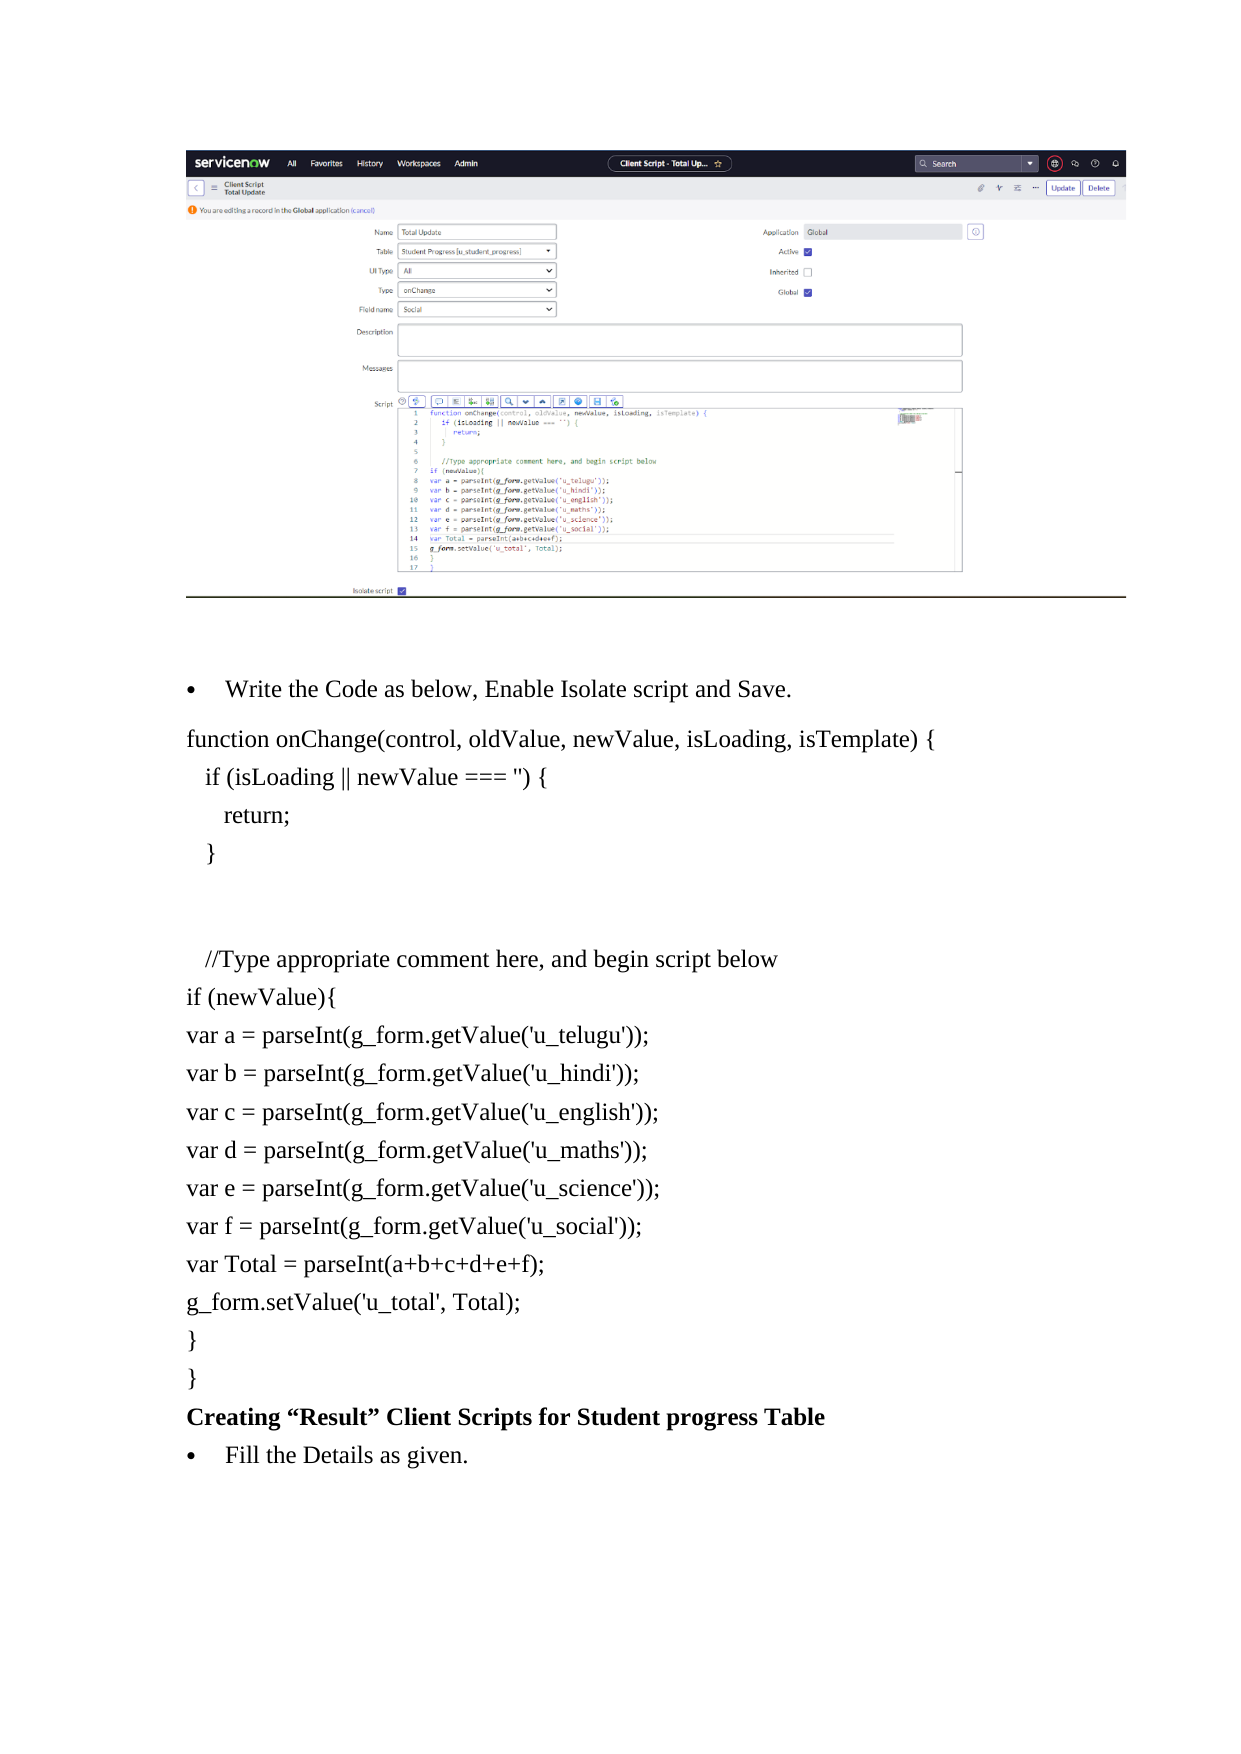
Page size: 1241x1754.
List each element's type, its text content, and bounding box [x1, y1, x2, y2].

list Write the Code as below, Enable Isolate script and Save. [187, 674, 1090, 703]
text var c = parseInt(g_form.getValue('u_english')); [186, 1097, 1092, 1125]
text var f = parseInt(g_form.getValue('u_social')); [186, 1211, 1092, 1240]
text //Type appropriate comment here, and begin script below [186, 944, 1092, 973]
text } [186, 1363, 1092, 1392]
text return; [186, 800, 1092, 829]
text var b = parseInt(g_form.getValue('u_hindi')); [186, 1058, 1092, 1087]
text var e = parseInt(g_form.getValue('u_science')); [186, 1173, 1092, 1202]
text g_form.setValue('u_total', Total); [186, 1287, 1092, 1316]
text } [186, 1325, 1092, 1354]
text Creating “Result” Client Scripts for Student progress Table [186, 1402, 1092, 1430]
picture [186, 150, 1127, 598]
text } [186, 838, 1092, 867]
text var d = parseInt(g_form.getValue('u_maths')); [186, 1135, 1092, 1163]
text var Total = parseInt(a+b+c+d+e+f); [186, 1249, 1092, 1278]
text var a = parseInt(g_form.getValue('u_telugu')); [186, 1020, 1092, 1049]
text if (isLoading || newValue === '') { [186, 762, 1092, 791]
text if (newValue){ [186, 982, 1092, 1011]
list Fill the Details as given. [187, 1440, 1090, 1468]
text function onChange(control, oldValue, newValue, isLoading, isTemplate) { [186, 724, 1092, 753]
